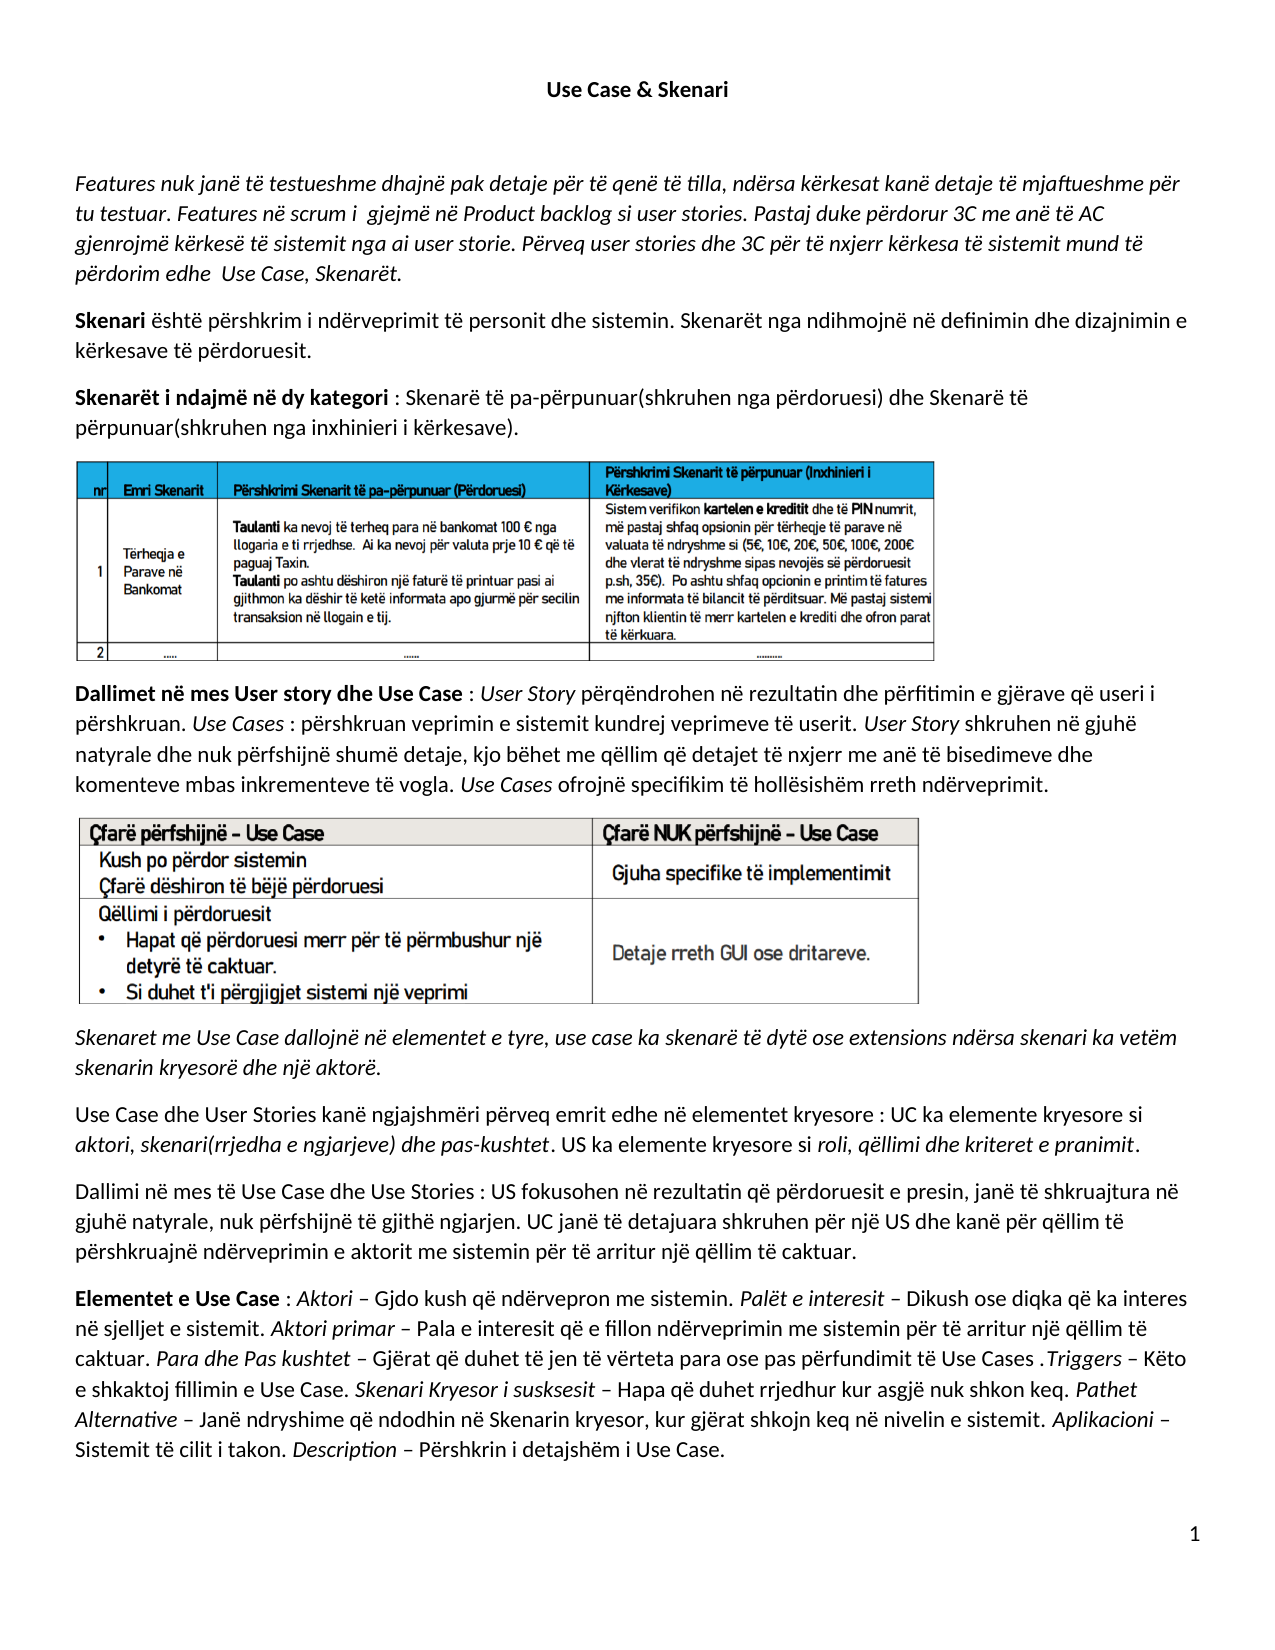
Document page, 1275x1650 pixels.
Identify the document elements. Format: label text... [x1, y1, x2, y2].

text Use Case & Skenari [75, 75, 1200, 103]
picture [75, 816, 922, 1004]
text Use Case dhe User Stories kanë ngjajshmëri përveq emrit edhe në elementet kryesore : UC ka elemente kryesore si aktori, skenari(rrjedha e ngjarjeve) dhe pas-kushtet. US ka elemente kryesore si roli, qëllimi dhe kriteret e pranimit. [75, 1100, 1200, 1158]
text Features nuk janë të testueshme dhajnë pak detaje për të qenë të tilla, ndërsa kërkesat kanë detaje të mjaftueshme për tu testuar. Features në scrum i gjejmë në Product backlog si user stories. Pastaj duke përdorur 3C me anë të AC gjenrojmë kërkesë të sistemit nga ai user storie. Përveq user stories dhe 3C për të nxjerr kërkesa të sistemit mund të përdorim edhe Use Case, Skenarët. [75, 169, 1200, 287]
text Skenari është përshkrim i ndërveprimit të personit dhe sistemin. Skenarët nga ndihmojnë në definimin dhe dizajnimin e kërkesave të përdoruesit. [75, 306, 1200, 364]
picture [75, 460, 935, 661]
text Dallimi në mes të Use Case dhe Use Stories : US fokusohen në rezultatin që përdoruesit e presin, janë të shkruajtura në gjuhë natyrale, nuk përfshijnë të gjithë ngjarjen. UC janë të detajuara shkruhen për një US dhe kanë për qëllim të përshkruajnë ndërveprimin e aktorit me sistemin për të arritur një qëllim të caktuar. [75, 1177, 1200, 1265]
text Dallimet në mes User story dhe Use Case : User Story përqëndrohen në rezultatin dhe përfitimin e gjërave që useri i përshkruan. Use Cases : përshkruan veprimin e sistemit kundrej veprimeve të userit. User Story shkruhen në gjuhë natyrale dhe nuk përfshijnë shumë detaje, kjo bëhet me qëllim që detajet të nxjerr me anë të bisedimeve dhe komenteve mbas inkrementeve të vogla. Use Cases ofrojnë specifikim të hollësishëm rreth ndërveprimit. [75, 679, 1200, 798]
text Skenarët i ndajmë në dy kategori : Skenarë të pa-përpunuar(shkruhen nga përdoruesi) dhe Skenarë të përpunuar(shkruhen nga inxhinieri i kërkesave). [75, 383, 1200, 442]
text Skenaret me Use Case dallojnë në elementet e tyre, use case ka skenarë të dytë ose extensions ndërsa skenari ka vetëm skenarin kryesorë dhe një aktorë. [75, 1023, 1200, 1081]
text Elementet e Use Case : Aktori – Gjdo kush që ndërvepron me sistemin. Palët e interesit – Dikush ose diqka që ka interes në sjelljet e sistemit. Aktori primar – Pala e interesit që e fillon ndërveprimin me sistemin për të arritur një qëllim të caktuar. Para dhe Pas kushtet – Gjërat që duhet të jen të vërteta para ose pas përfundimit të Use Cases .Triggers – Këto e shkaktoj fillimin e Use Case. Skenari Kryesor i susksesit – Hapa që duhet rrjedhur kur asgjë nuk shkon keq. Pathet Alternative – Janë ndryshime që ndodhin në Skenarin kryesor, kur gjërat shkojn keq në nivelin e sistemit. Aplikacioni – Sistemit të cilit i takon. Description – Përshkrin i detajshëm i Use Case. [75, 1284, 1200, 1463]
